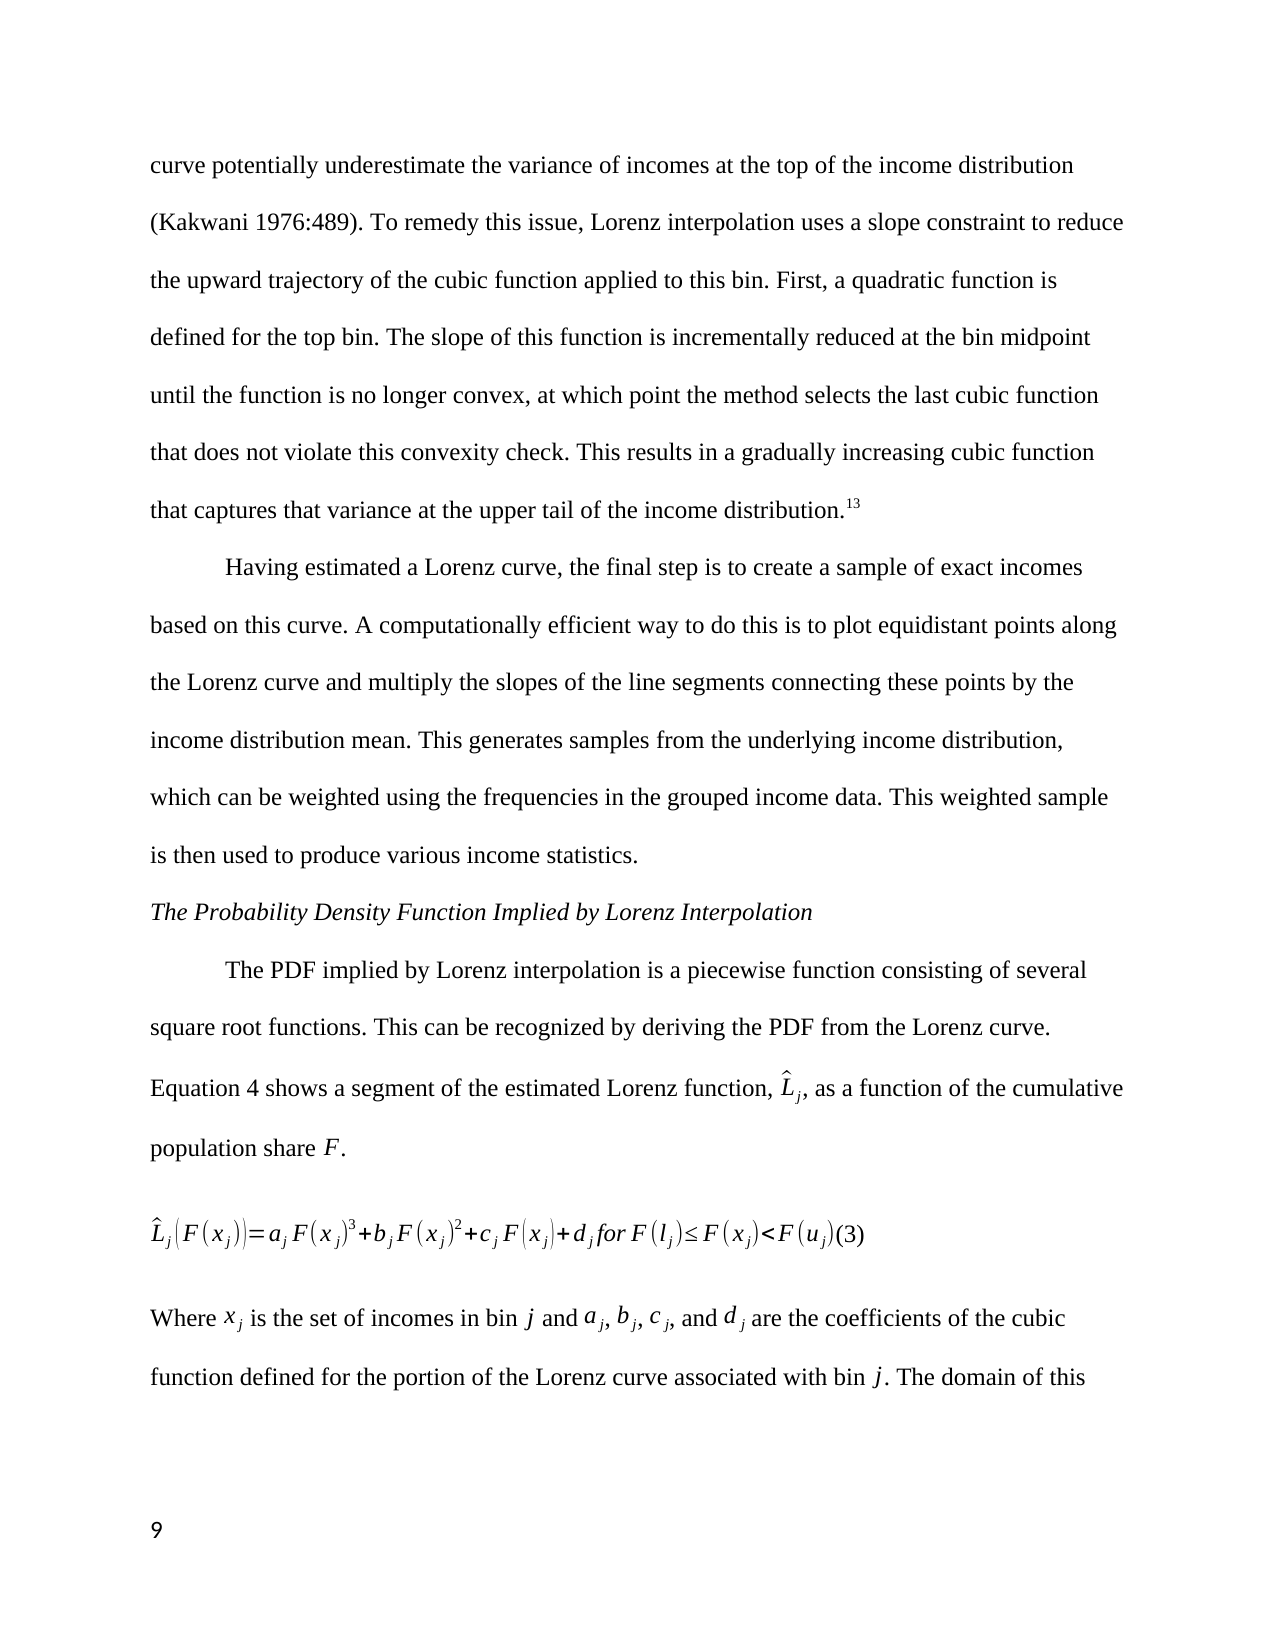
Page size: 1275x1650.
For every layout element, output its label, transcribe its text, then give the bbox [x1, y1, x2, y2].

text The PDF implied by Lorenz interpolation is a piecewise function consisting of several square root functions. This can be recognized by deriving the PDF from the Lorenz curve. Equation 4 shows a segment of the estimated Lorenz function, , as a function of the cumulative population share . [150, 955, 1125, 1162]
text The Probability Density Function Implied by Lorenz Interpolation [150, 897, 1125, 926]
text Having estimated a Lorenz curve, the final step is to create a sample of exact incomes based on this curve. A computationally efficient way to do this is to plot equidistant points along the Lorenz curve and multiply the slopes of the line segments connecting these points by the income distribution mean. This generates samples from the underlying income distribution, which can be weighted using the frequencies in the grouped income data. This weighted sample is then used to produce various income statistics. [150, 552, 1125, 869]
text (3) [150, 1215, 1125, 1252]
